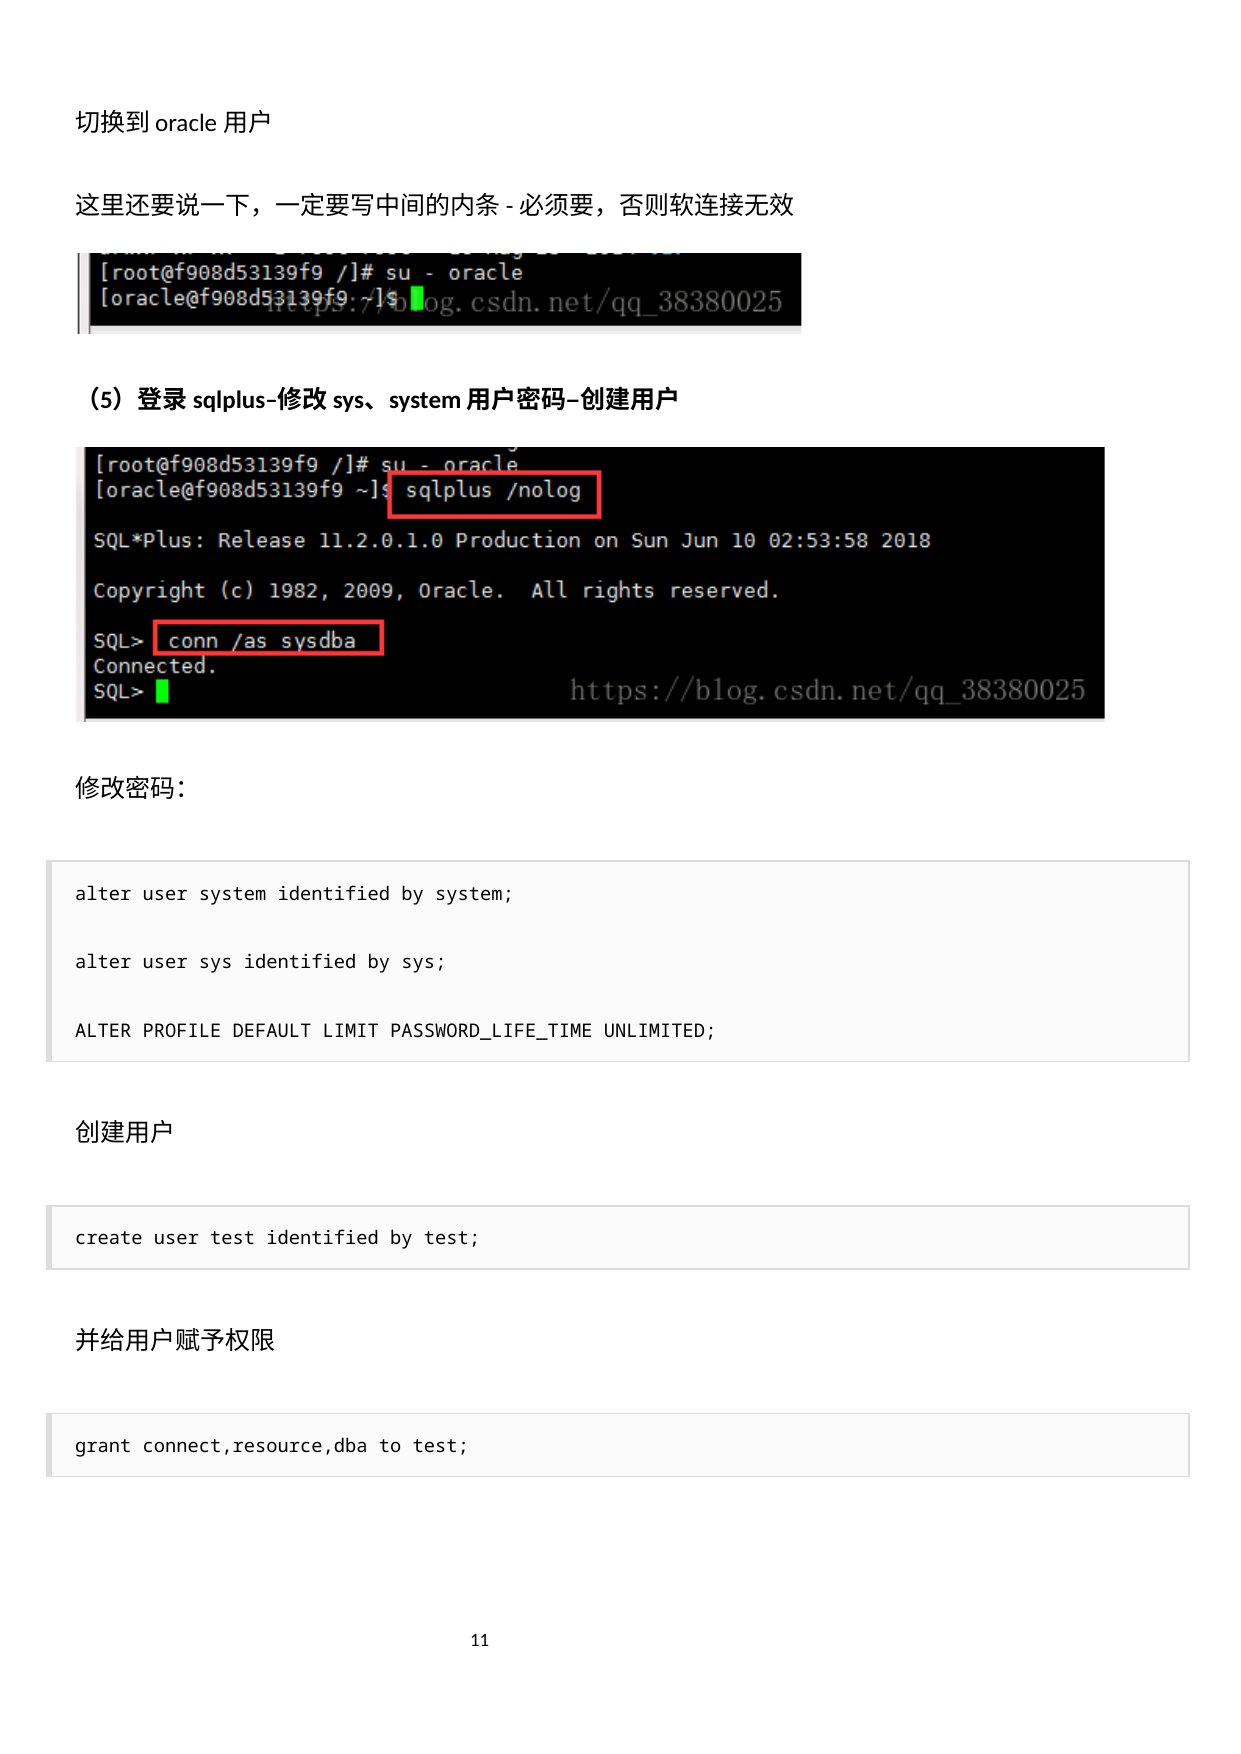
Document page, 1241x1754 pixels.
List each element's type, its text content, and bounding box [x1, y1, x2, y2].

text ALTER PROFILE DEFAULT LIMIT PASSWORD_LIFE_TIME UNLIMITED; [52, 997, 1188, 1061]
text grant connect,resource,dba to test; [52, 1414, 1188, 1476]
picture [75, 447, 1105, 722]
text 并给用户赋予权限 [75, 1306, 1165, 1371]
picture [75, 253, 802, 334]
text alter user sys identified by sys; [52, 929, 1188, 977]
text 这里还要说一下，一定要写中间的内条 - 必须要，否则软连接无效 [75, 171, 1165, 236]
text 修改密码： [75, 754, 1165, 819]
text 切换到oracle 用户 [75, 88, 1165, 153]
text create user test identified by test; [52, 1207, 1188, 1268]
text alter user system identified by system; [52, 862, 1188, 909]
text （5）登录sqlplus–修改sys、system用户密码–创建用户 [75, 365, 1165, 430]
text 创建用户 [75, 1098, 1165, 1163]
